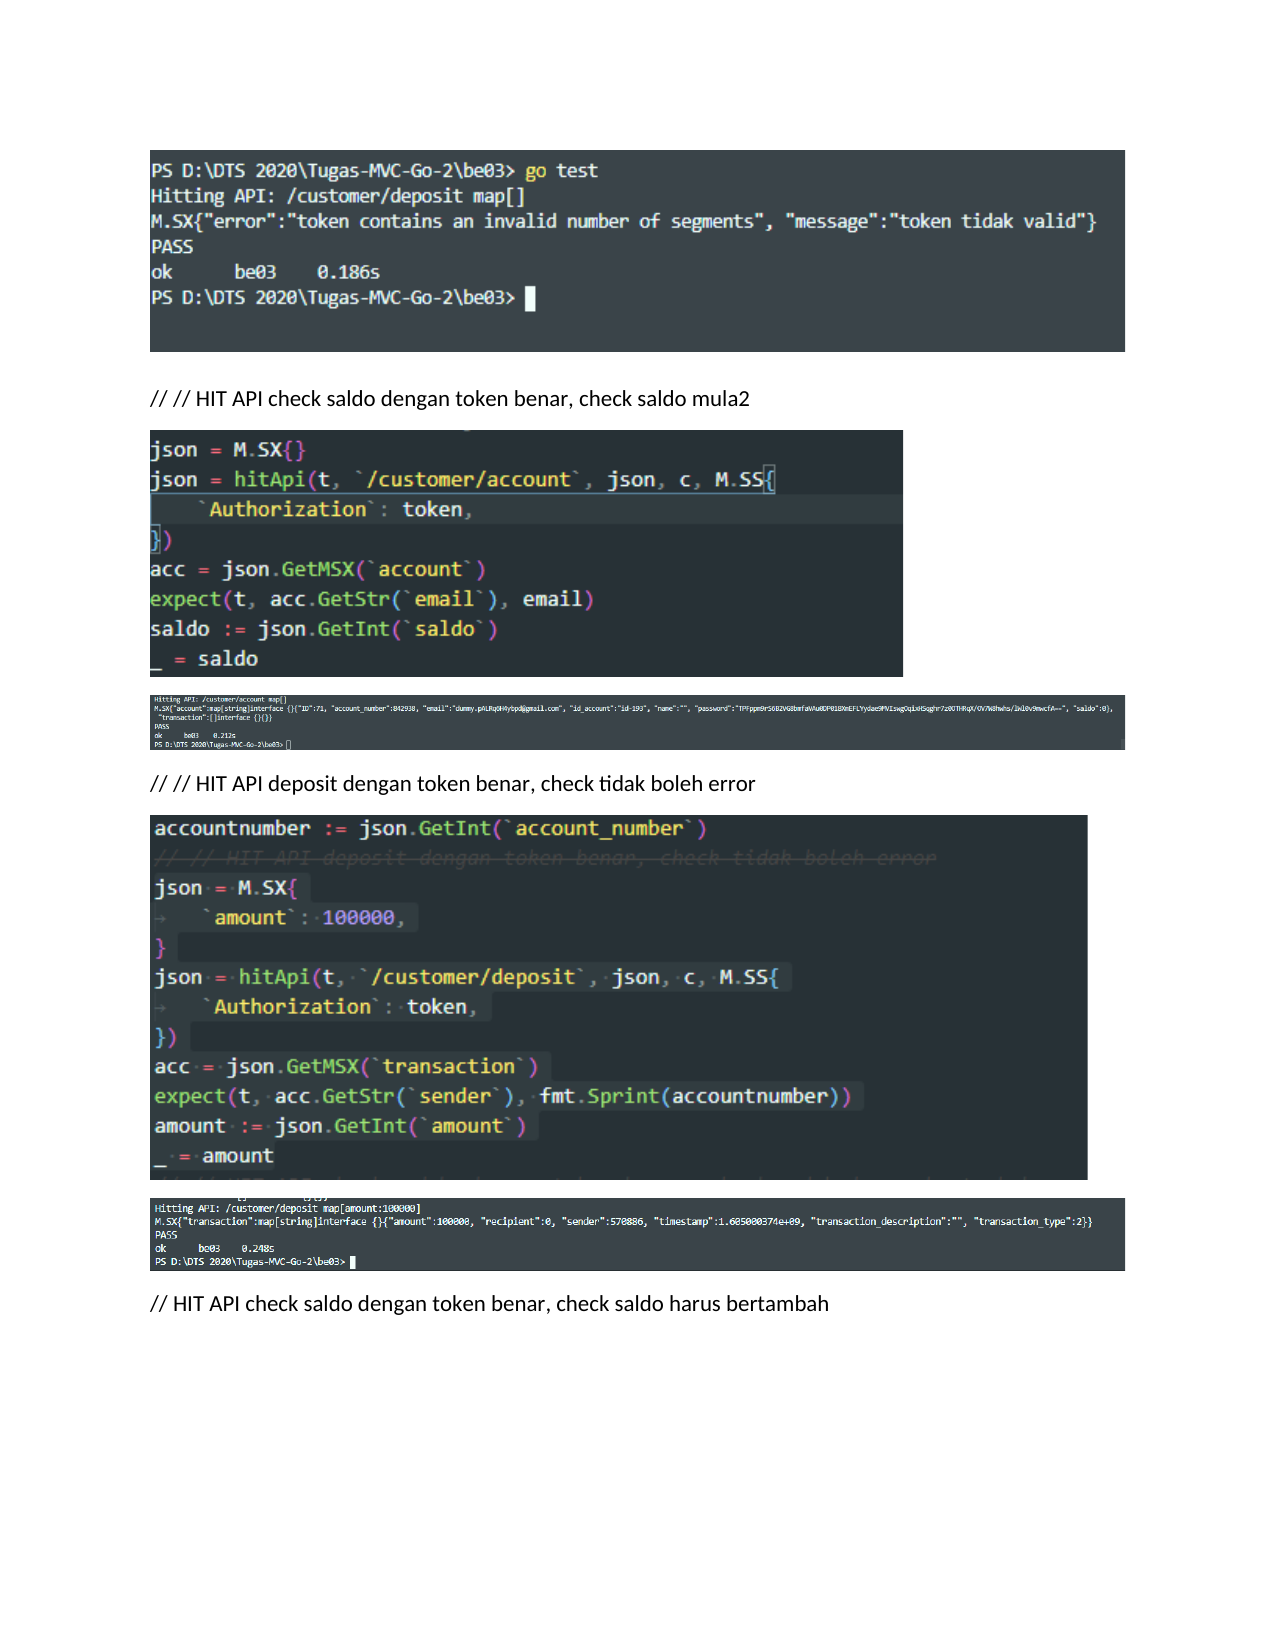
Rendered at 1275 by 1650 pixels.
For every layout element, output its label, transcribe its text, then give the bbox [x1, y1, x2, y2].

text // // HIT API deposit dengan token benar, check tidak boleh error [150, 769, 1125, 797]
text // HIT API check saldo dengan token benar, check saldo harus bertambah [150, 1289, 1125, 1317]
text // // HIT API check saldo dengan token benar, check saldo mula2 [150, 352, 1125, 412]
picture [150, 150, 1125, 352]
picture [150, 695, 1125, 750]
picture [150, 430, 904, 677]
picture [150, 815, 1088, 1180]
picture [150, 1198, 1125, 1271]
